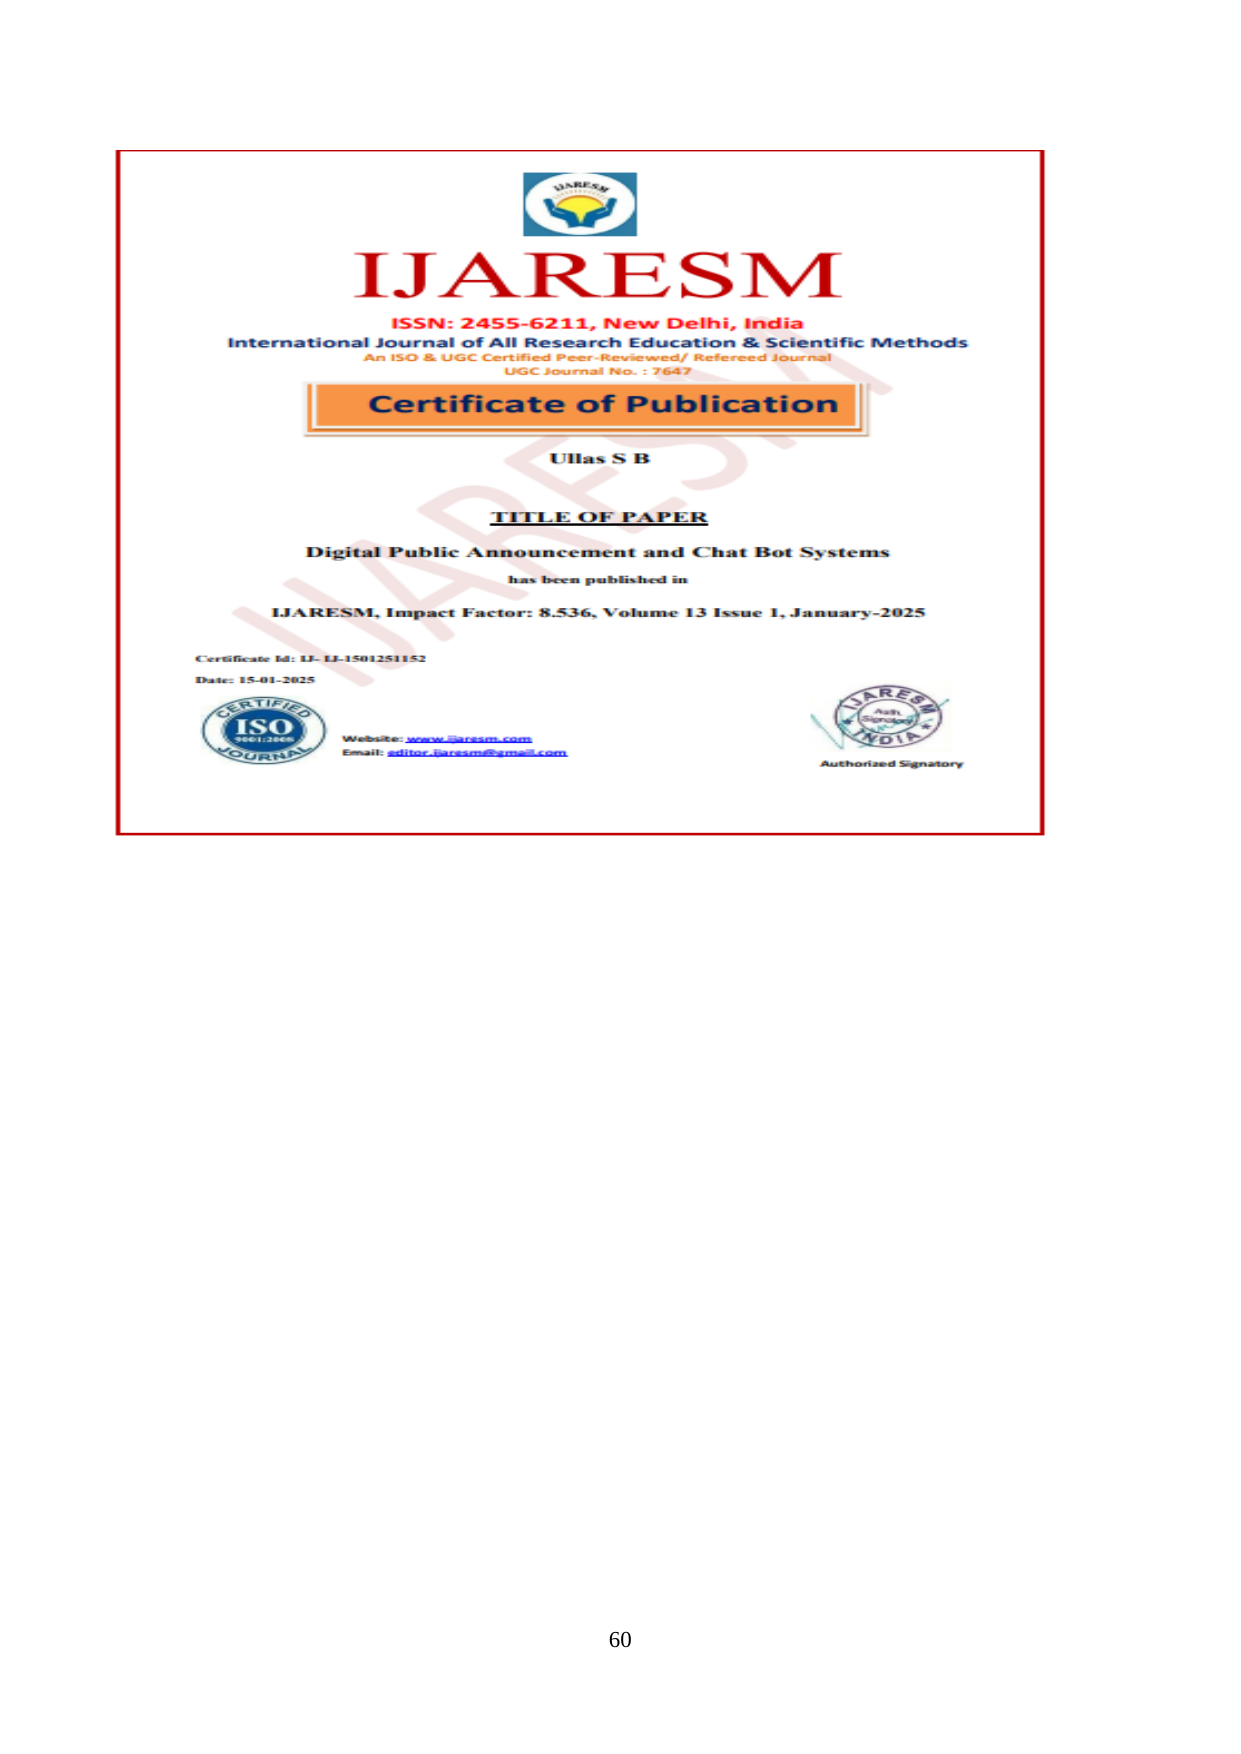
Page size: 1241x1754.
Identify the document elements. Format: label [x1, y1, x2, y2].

picture [112, 150, 1054, 838]
